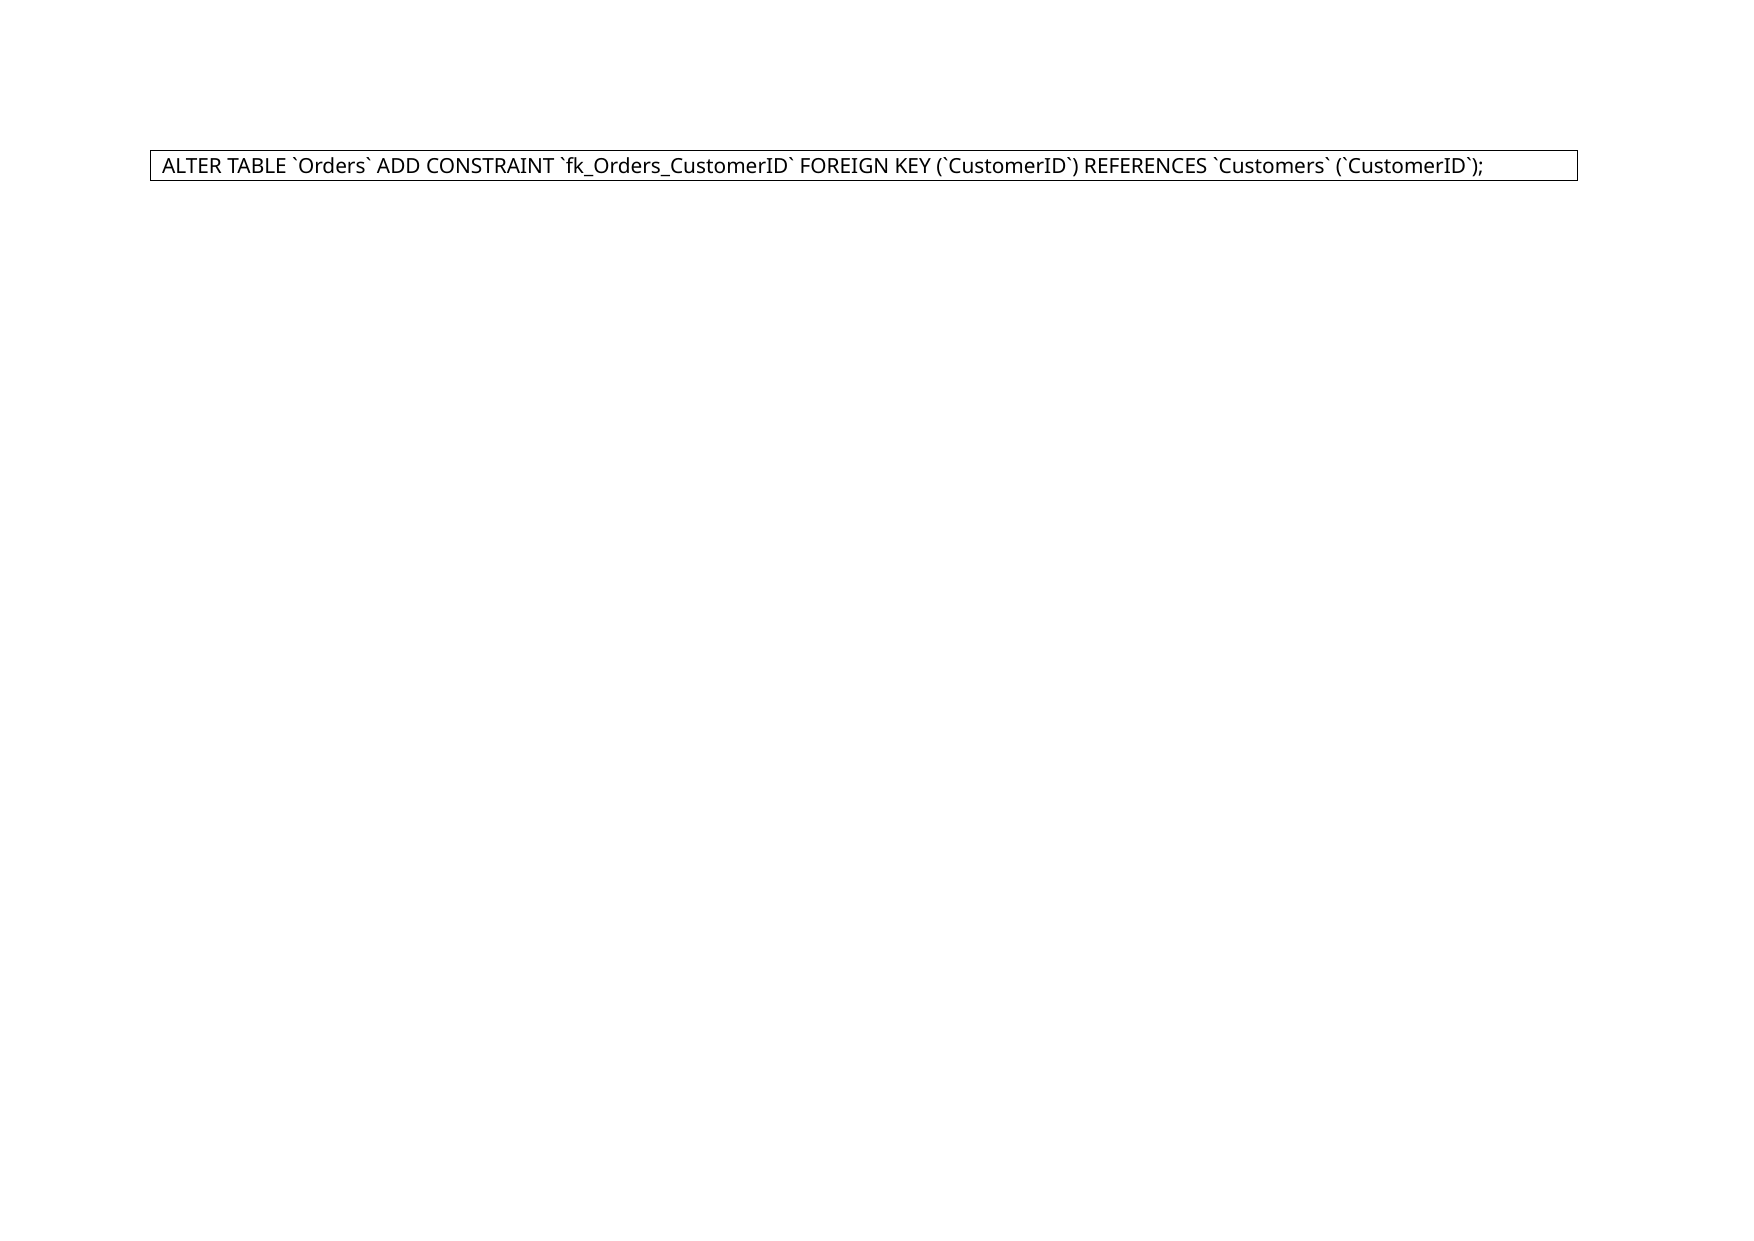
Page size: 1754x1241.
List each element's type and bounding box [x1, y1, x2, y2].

table_cell [151, 151, 1577, 179]
